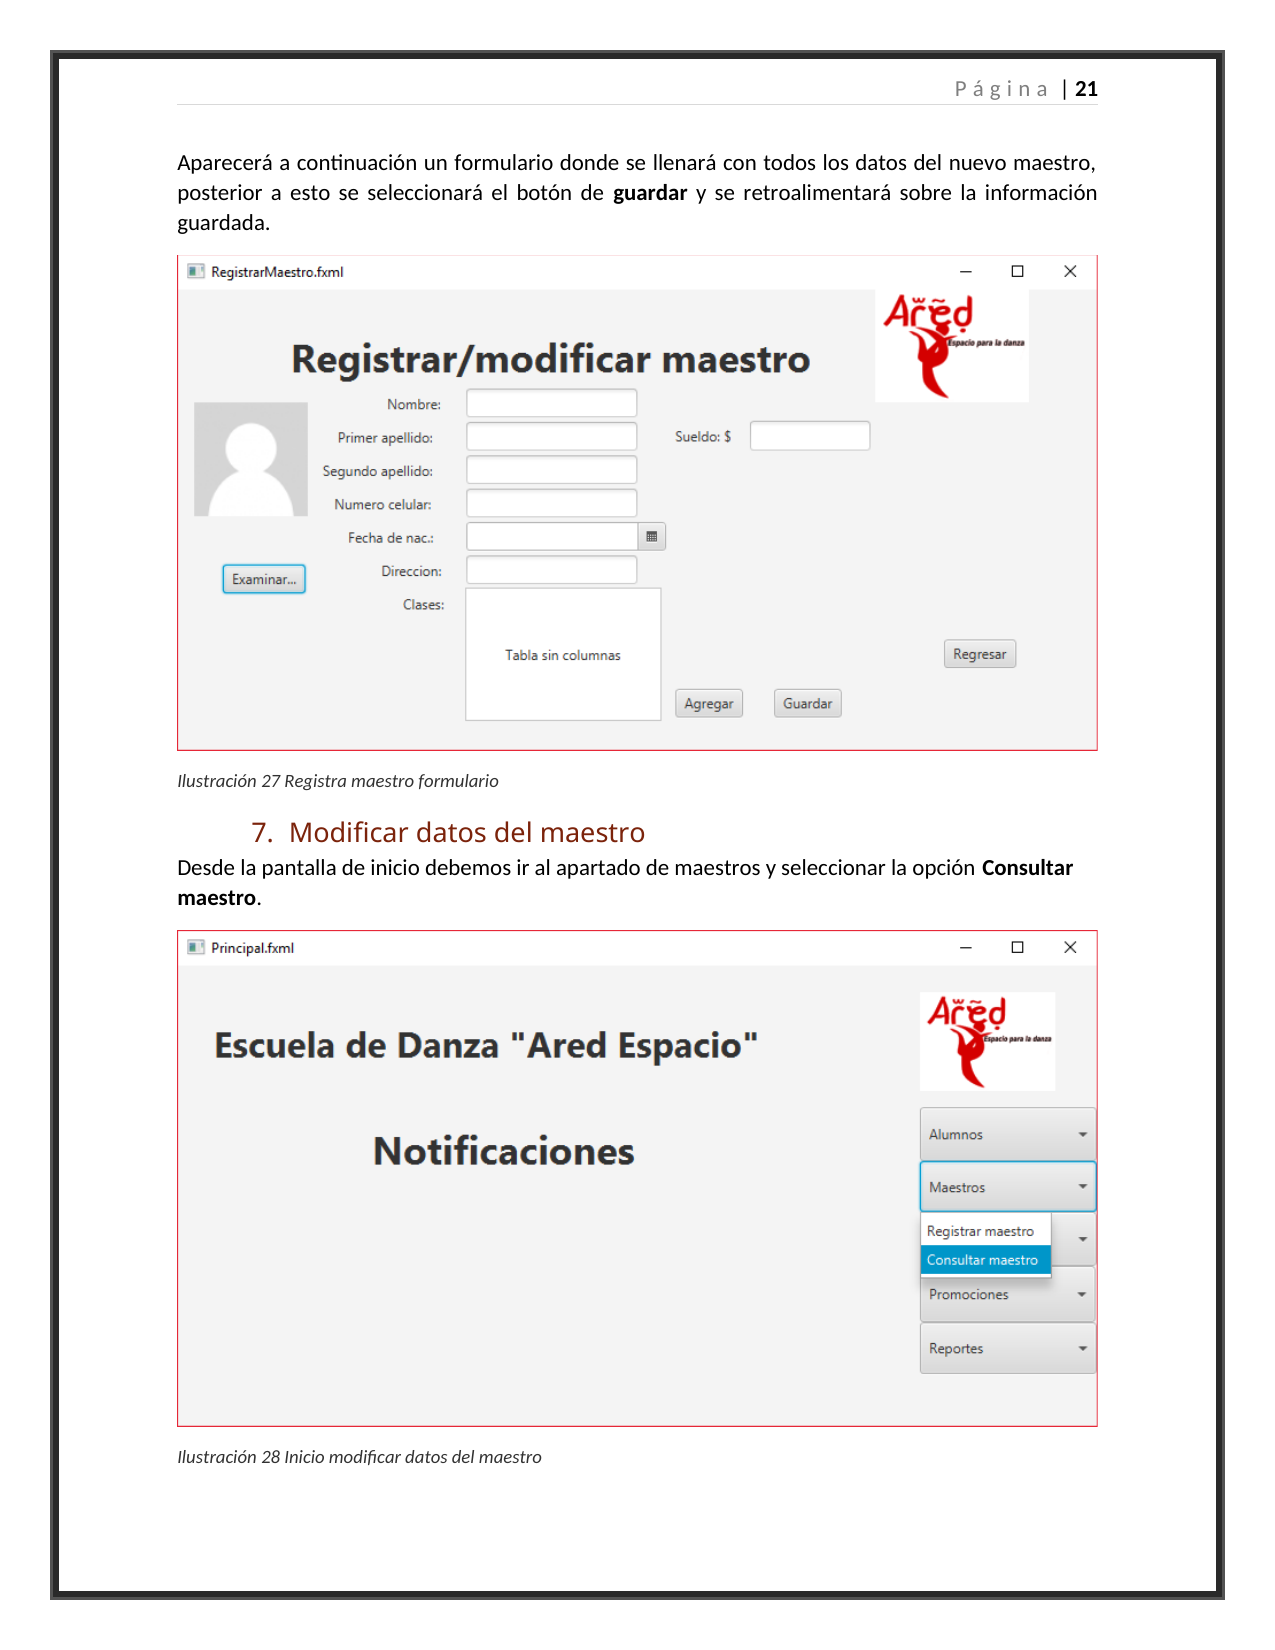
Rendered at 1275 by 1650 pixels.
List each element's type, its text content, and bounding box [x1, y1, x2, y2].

text Ilustración 27 Registra maestro formulario [177, 770, 1098, 793]
text Desde la pantalla de inicio debemos ir al apartado de maestros y seleccionar la opción Consultar maestro. [177, 853, 1098, 911]
subtitle Modificar datos del maestro [251, 813, 1098, 850]
text Ilustración 28 Inicio modificar datos del maestro [177, 1445, 1098, 1468]
text Aparecerá a continuación un formulario donde se llenará con todos los datos del nuevo maestro, posterior a esto se seleccionará el botón de guardar y se retroalimentará sobre la información guardada. [177, 148, 1098, 236]
picture [177, 930, 1098, 1427]
picture [177, 255, 1098, 751]
